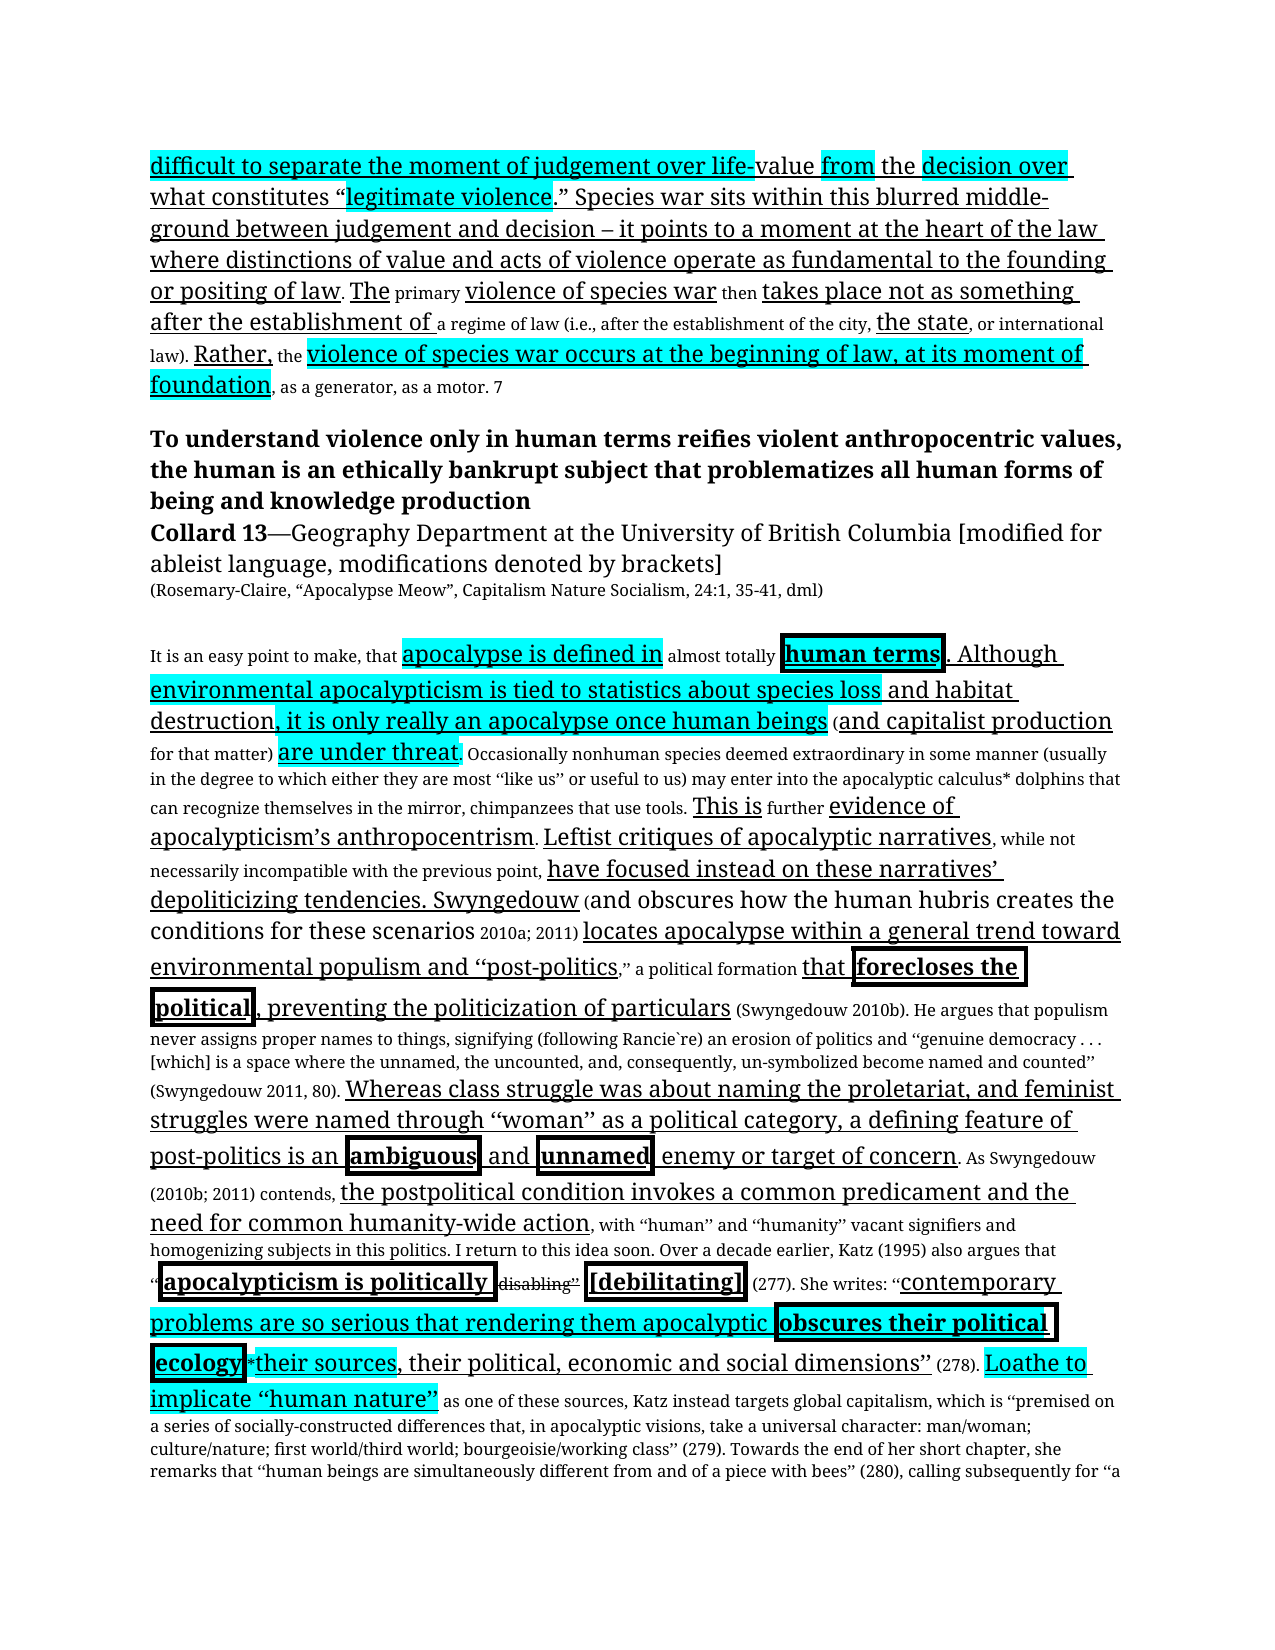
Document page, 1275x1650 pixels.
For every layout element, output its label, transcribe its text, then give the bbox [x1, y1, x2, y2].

text (Rosemary-Claire, “Apocalypse Meow”, Capitalism Nature Socialism, 24:1, 35-41, dml) [150, 579, 1125, 602]
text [150, 150, 1125, 400]
subtitle To understand violence only in human terms reifies violent anthropocentric values, the human is an ethically bankrupt subject that problematizes all human forms of being and knowledge production [150, 423, 1125, 516]
text Collard 13—Geography Department at the University of British Columbia [modified for ableist language, modifications denoted by brackets] [150, 516, 1125, 579]
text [150, 633, 1125, 1482]
